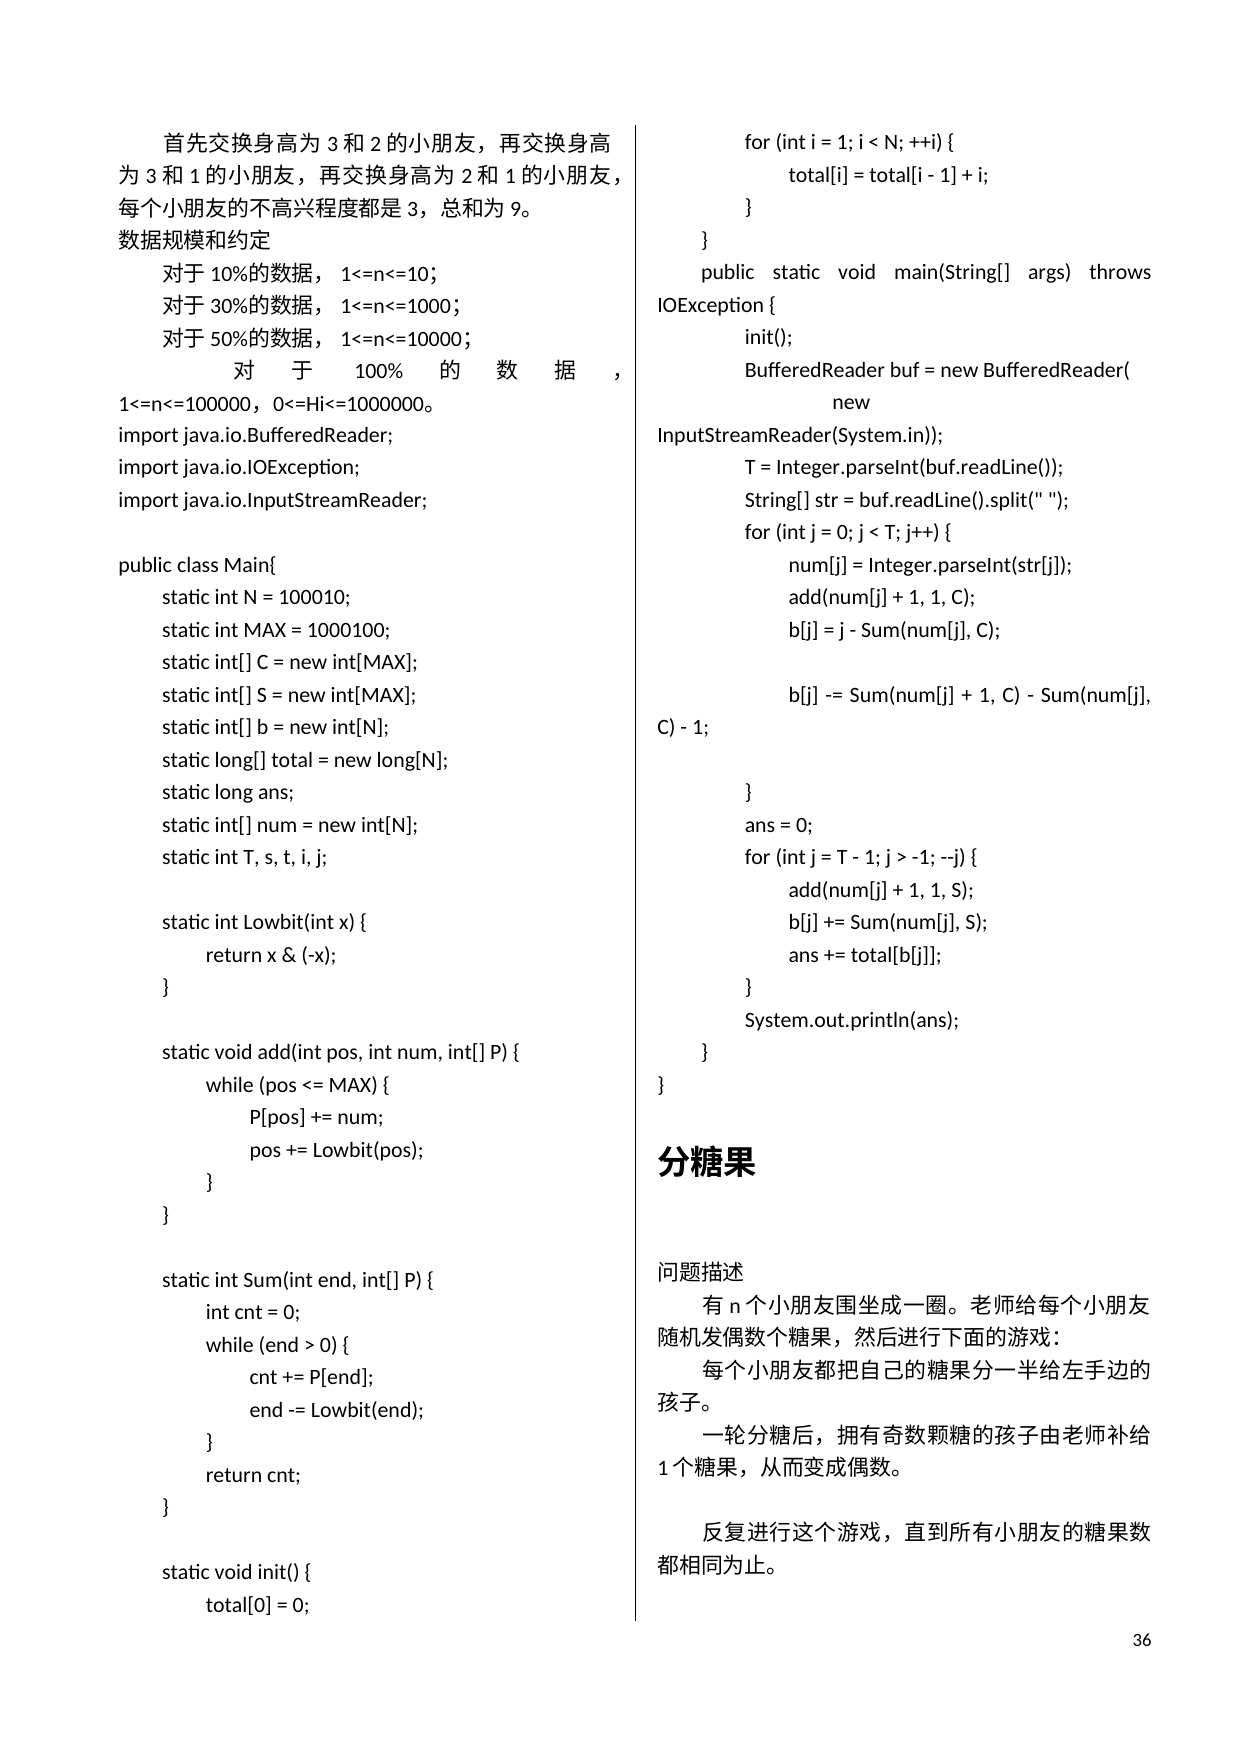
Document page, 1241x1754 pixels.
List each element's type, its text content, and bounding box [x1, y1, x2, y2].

text static int MAX = 1000100; [118, 613, 613, 645]
text init(); [657, 320, 1152, 353]
text add(num[j] + 1, 1, C); [657, 580, 1152, 613]
text } [657, 1035, 1152, 1068]
text static int[] b = new int[N]; [118, 710, 613, 743]
text static void init() { [118, 1555, 613, 1588]
text } [118, 1425, 613, 1458]
text pos += Lowbit(pos); [118, 1133, 613, 1165]
text 数据规模和约定 [118, 223, 613, 255]
text static int[] num = new int[N]; [118, 808, 613, 840]
text } [118, 970, 613, 1003]
text } [657, 1068, 1152, 1100]
text for (int j = T - 1; j > -1; --j) { [657, 840, 1152, 873]
text } [657, 223, 1152, 255]
text } [657, 190, 1152, 223]
text static int[] C = new int[MAX]; [118, 645, 613, 678]
text System.out.println(ans); [657, 1003, 1152, 1035]
text static long ans; [118, 775, 613, 808]
text 问题描述 [657, 1255, 1152, 1287]
text public class Main{ [118, 548, 613, 580]
text cnt += P[end]; [118, 1360, 613, 1393]
text 首先交换身高为3和2的小朋友，再交换身高为3和1的小朋友，再交换身高为2和1的小朋友，每个小朋友的不高兴程度都是3，总和为9。 [118, 125, 613, 223]
text import java.io.InputStreamReader; [118, 483, 613, 515]
text static int T, s, t, i, j; [118, 840, 613, 873]
text for (int j = 0; j < T; j++) { [657, 515, 1152, 548]
text static long[] total = new long[N]; [118, 743, 613, 775]
text String[] str = buf.readLine().split(" "); [657, 483, 1152, 515]
text public static void main(String[] args) throws IOException { [657, 255, 1152, 320]
text import java.io.IOException; [118, 450, 613, 483]
text static int N = 100010; [118, 580, 613, 613]
text b[j] = j - Sum(num[j], C); [657, 613, 1152, 645]
text new InputStreamReader(System.in)); [657, 385, 1152, 450]
text end -= Lowbit(end); [118, 1393, 613, 1425]
text } [118, 1165, 613, 1198]
text } [657, 970, 1152, 1003]
text BufferedReader buf = new BufferedReader( [657, 353, 1152, 385]
text ans = 0; [657, 808, 1152, 840]
subtitle 分糖果 [657, 1127, 1152, 1192]
text b[j] -= Sum(num[j] + 1, C) - Sum(num[j], C) - 1; [657, 678, 1152, 743]
text ans += total[b[j]]; [657, 938, 1152, 970]
text for (int i = 1; i < N; ++i) { [657, 125, 1152, 158]
text } [118, 1198, 613, 1230]
text int cnt = 0; [118, 1295, 613, 1328]
text total[i] = total[i - 1] + i; [657, 158, 1152, 190]
text import java.io.BufferedReader; [118, 418, 613, 450]
text static void add(int pos, int num, int[] P) { [118, 1035, 613, 1068]
text b[j] += Sum(num[j], S); [657, 905, 1152, 938]
text num[j] = Integer.parseInt(str[j]); [657, 548, 1152, 580]
text 对于10%的数据， 1<=n<=10； 对于30%的数据， 1<=n<=1000； 对于50%的数据， 1<=n<=10000； 对于100%的数据，1<=n<=100000，0<=Hi<=1000000。 [118, 255, 613, 418]
text while (pos <= MAX) { [118, 1068, 613, 1100]
text total[0] = 0; [118, 1588, 613, 1620]
text static int[] S = new int[MAX]; [118, 678, 613, 710]
text } [657, 775, 1152, 808]
text return cnt; [118, 1458, 613, 1490]
text T = Integer.parseInt(buf.readLine()); [657, 450, 1152, 483]
text add(num[j] + 1, 1, S); [657, 873, 1152, 905]
text return x & (-x); [118, 938, 613, 970]
text static int Lowbit(int x) { [118, 905, 613, 938]
text static int Sum(int end, int[] P) { [118, 1263, 613, 1295]
text } [118, 1490, 613, 1523]
text while (end > 0) { [118, 1328, 613, 1360]
text P[pos] += num; [118, 1100, 613, 1133]
